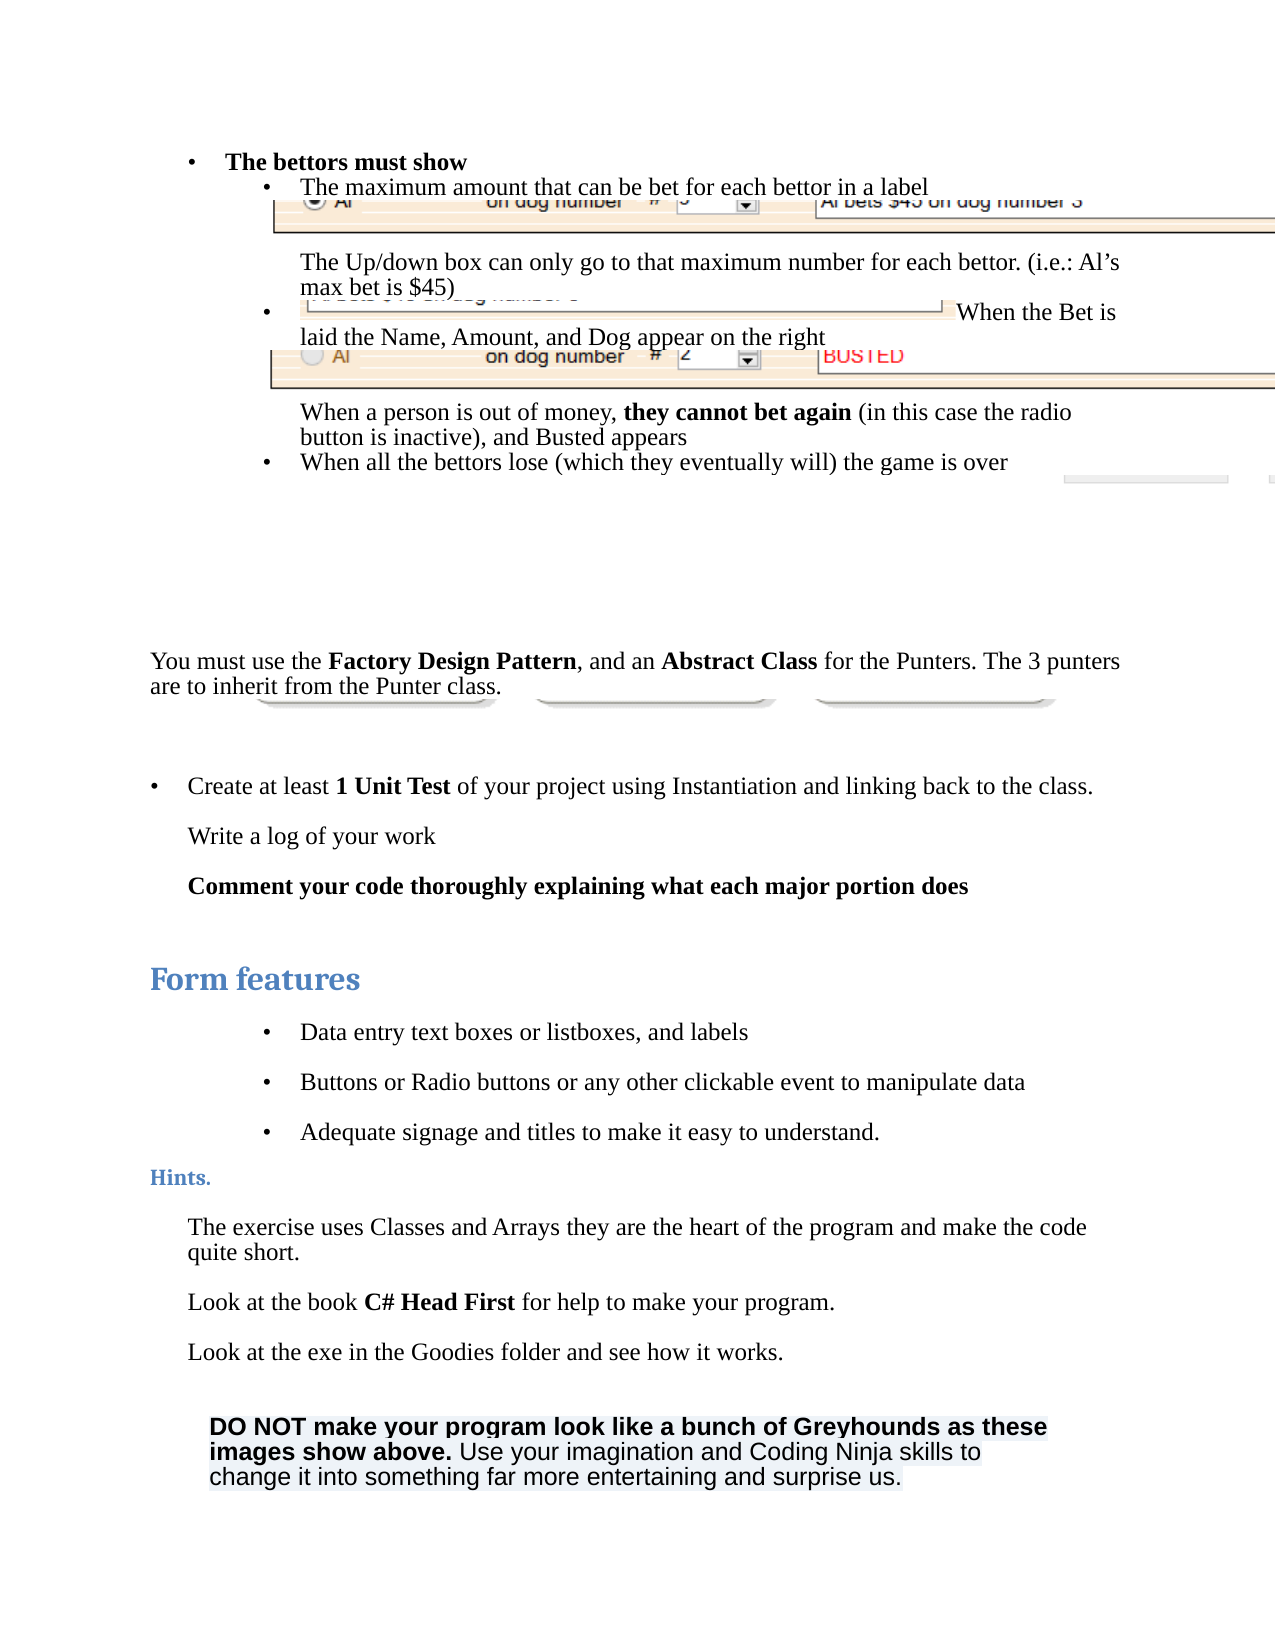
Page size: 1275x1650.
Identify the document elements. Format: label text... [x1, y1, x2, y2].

list Adequate signage and titles to make it easy to understand. [262, 1120, 1125, 1145]
list When all the bettors lose (which they eventually will) the game is over [262, 450, 1125, 475]
list When a person is out of money, they cannot bet again (in this case the radio button is inactive), and Busted appears [262, 395, 1125, 450]
text Comment your code thoroughly explaining what each major portion does [187, 874, 1125, 899]
text Hints. [150, 1166, 1125, 1191]
list The maximum amount that can be bet for each bettor in a label [262, 175, 1125, 200]
list Data entry text boxes or listboxes, and labels [262, 1020, 1125, 1045]
text Look at the exe in the Goodies folder and see how it works. [187, 1341, 1125, 1366]
text You must use the Factory Design Pattern, and an Abstract Class for the Punters. The 3 punters are to inherit from the Punter class. [150, 649, 1125, 699]
list Create at least 1 Unit Test of your project using Instantiation and linking back to the class. [150, 774, 1125, 799]
list The Up/down box can only go to that maximum number for each bettor. (i.e.: Al’s max bet is $45) [262, 245, 1125, 300]
text Form features [150, 970, 1125, 995]
text Write a log of your work [187, 824, 1125, 849]
list The bettors must show [187, 150, 1125, 175]
list Buttons or Radio buttons or any other clickable event to manipulate data [262, 1070, 1125, 1095]
text DO NOT make your program look like a bunch of Greyhounds as these images show above. Use your imagination and Coding Ninja skills to change it into something far more entertaining and surprise us. [903, 1416, 1066, 1491]
text Look at the book C# Head First for help to make your program. [187, 1291, 1125, 1316]
list When the Bet is laid the Name, Amount, and Dog appear on the right [262, 300, 1125, 350]
text The exercise uses Classes and Arrays they are the heart of the program and make the code quite short. [187, 1216, 1125, 1266]
